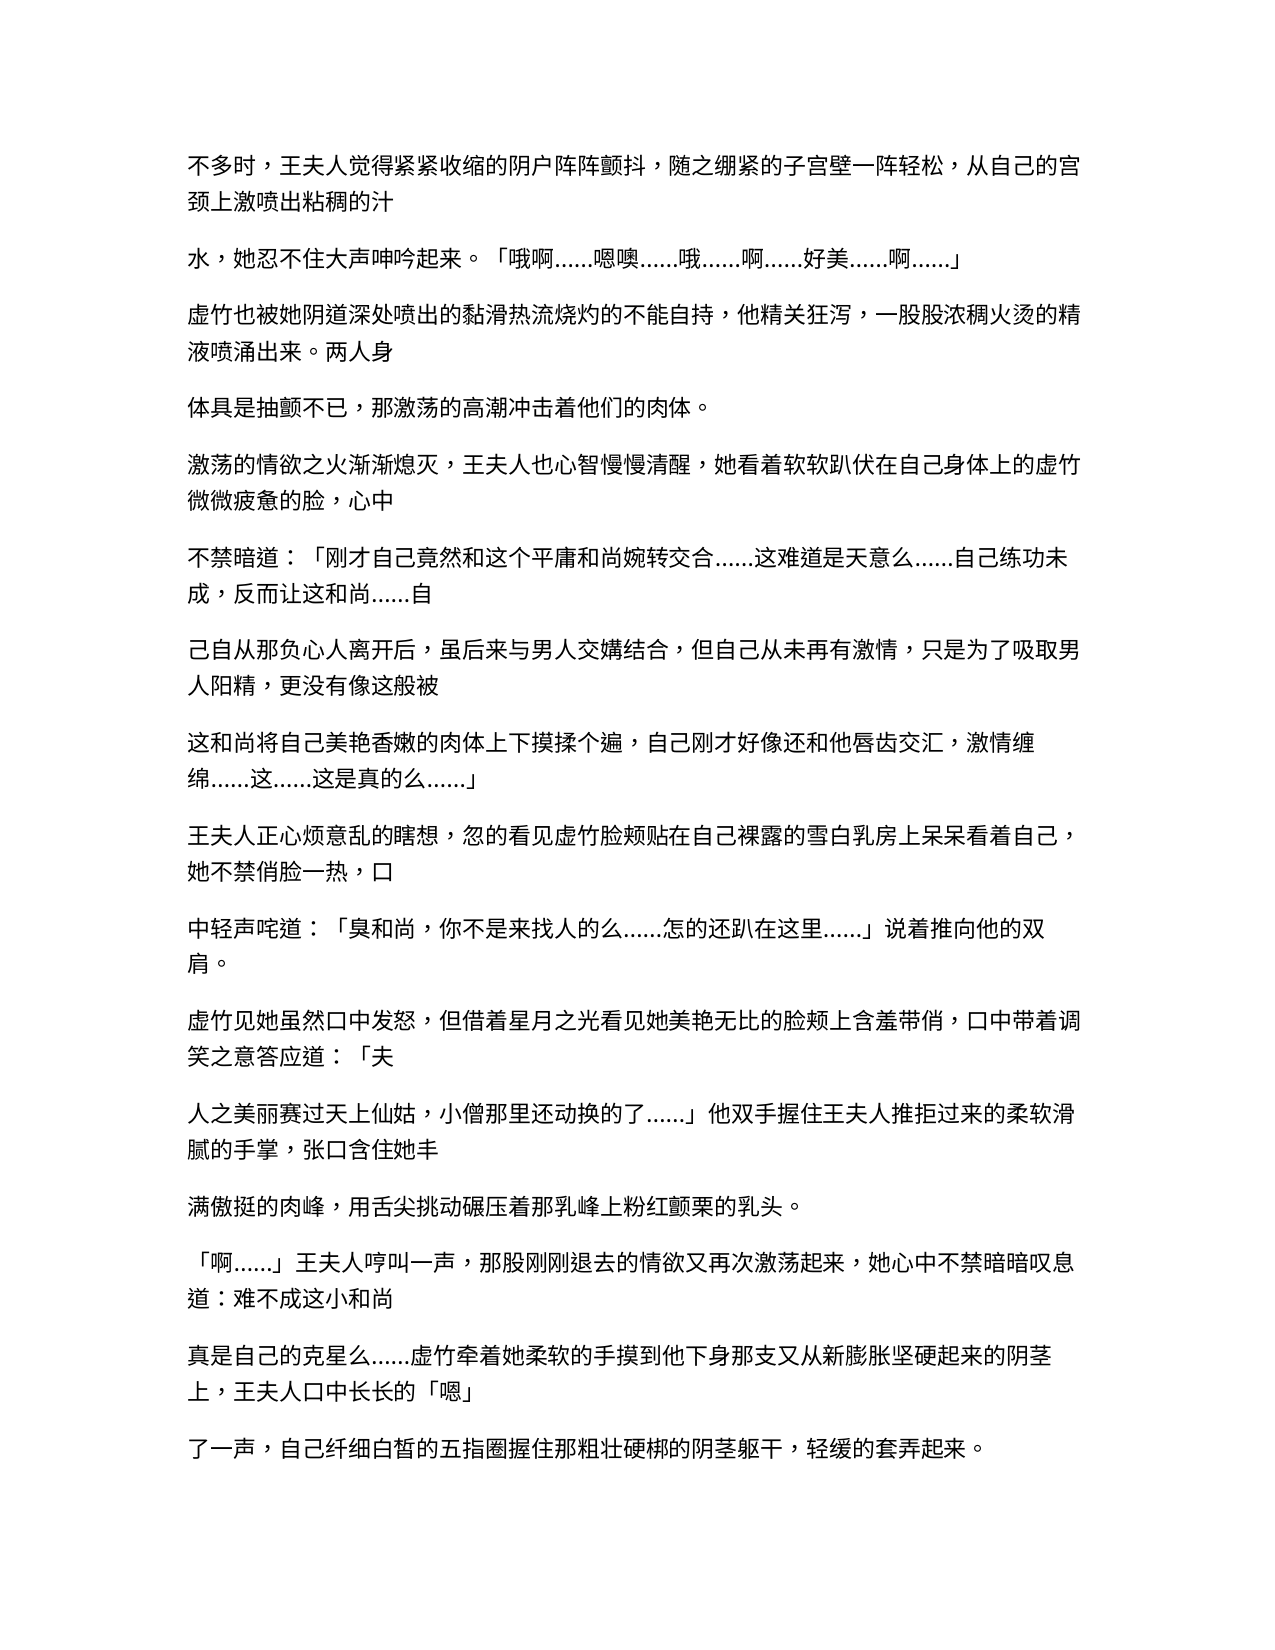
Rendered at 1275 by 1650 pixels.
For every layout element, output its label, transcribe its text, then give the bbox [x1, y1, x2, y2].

text 水，她忍不住大声呻吟起来。「哦啊……嗯噢……哦……啊……好美……啊……」 [187, 243, 1087, 274]
text 不多时，王夫人觉得紧紧收缩的阴户阵阵颤抖，随之绷紧的子宫壁一阵轻松，从自己的宫颈上激喷出粘稠的汁 [187, 150, 1087, 217]
text 虚竹见她虽然口中发怒，但借着星月之光看见她美艳无比的脸颊上含羞带俏，口中带着调笑之意答应道：「夫 [187, 1005, 1087, 1072]
text 这和尚将自己美艳香嫩的肉体上下摸揉个遍，自己刚才好像还和他唇齿交汇，激情缠绵……这……这是真的么……」 [187, 727, 1087, 794]
text 激荡的情欲之火渐渐熄灭，王夫人也心智慢慢清醒，她看着软软趴伏在自己身体上的虚竹微微疲惫的脸，心中 [187, 449, 1087, 516]
text 满傲挺的肉峰，用舌尖挑动碾压着那乳峰上粉红颤栗的乳头。 [187, 1191, 1087, 1222]
text 体具是抽颤不已，那激荡的高潮冲击着他们的肉体。 [187, 392, 1087, 423]
text 了一声，自己纤细白皙的五指圈握住那粗壮硬梆的阴茎躯干，轻缓的套弄起来。 [187, 1433, 1087, 1464]
text 己自从那负心人离开后，虽后来与男人交媾结合，但自己从未再有激情，只是为了吸取男人阳精，更没有像这般被 [187, 634, 1087, 702]
text 中轻声咤道：「臭和尚，你不是来找人的么……怎的还趴在这里……」说着推向他的双肩。 [187, 912, 1087, 980]
text 不禁暗道：「刚才自己竟然和这个平庸和尚婉转交合……这难道是天意么……自己练功未成，反而让这和尚……自 [187, 542, 1087, 609]
text 真是自己的克星么……虚竹牵着她柔软的手摸到他下身那支又从新膨胀坚硬起来的阴茎上，王夫人口中长长的「嗯」 [187, 1340, 1087, 1407]
text 王夫人正心烦意乱的瞎想，忽的看见虚竹脸颊贴在自己裸露的雪白乳房上呆呆看着自己，她不禁俏脸一热，口 [187, 820, 1087, 887]
text 人之美丽赛过天上仙姑，小僧那里还动换的了……」他双手握住王夫人推拒过来的柔软滑腻的手掌，张口含住她丰 [187, 1098, 1087, 1165]
text 虚竹也被她阴道深处喷出的黏滑热流烧灼的不能自持，他精关狂泻，一股股浓稠火烫的精液喷涌出来。两人身 [187, 299, 1087, 367]
text 「啊……」王夫人哼叫一声，那股刚刚退去的情欲又再次激荡起来，她心中不禁暗暗叹息道：难不成这小和尚 [187, 1247, 1087, 1314]
